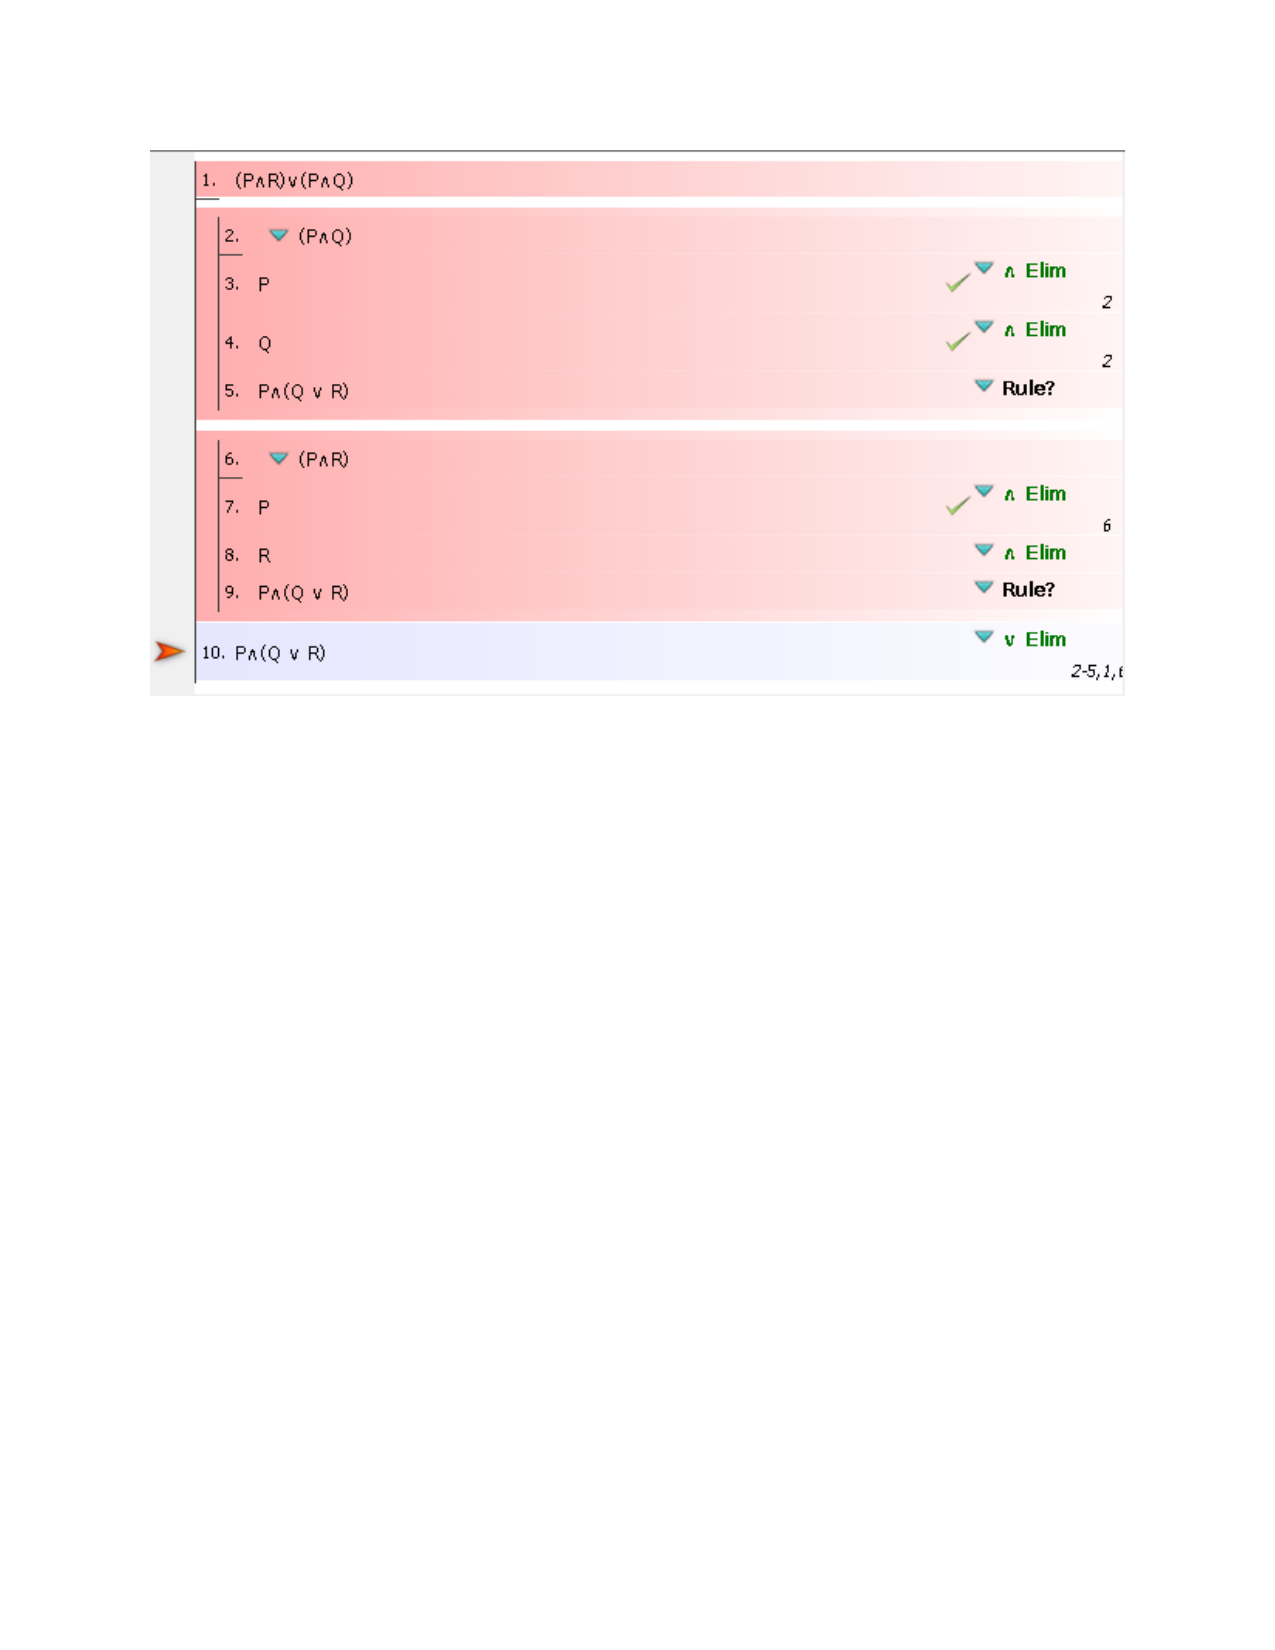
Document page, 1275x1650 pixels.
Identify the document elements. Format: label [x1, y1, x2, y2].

picture [150, 150, 1125, 696]
